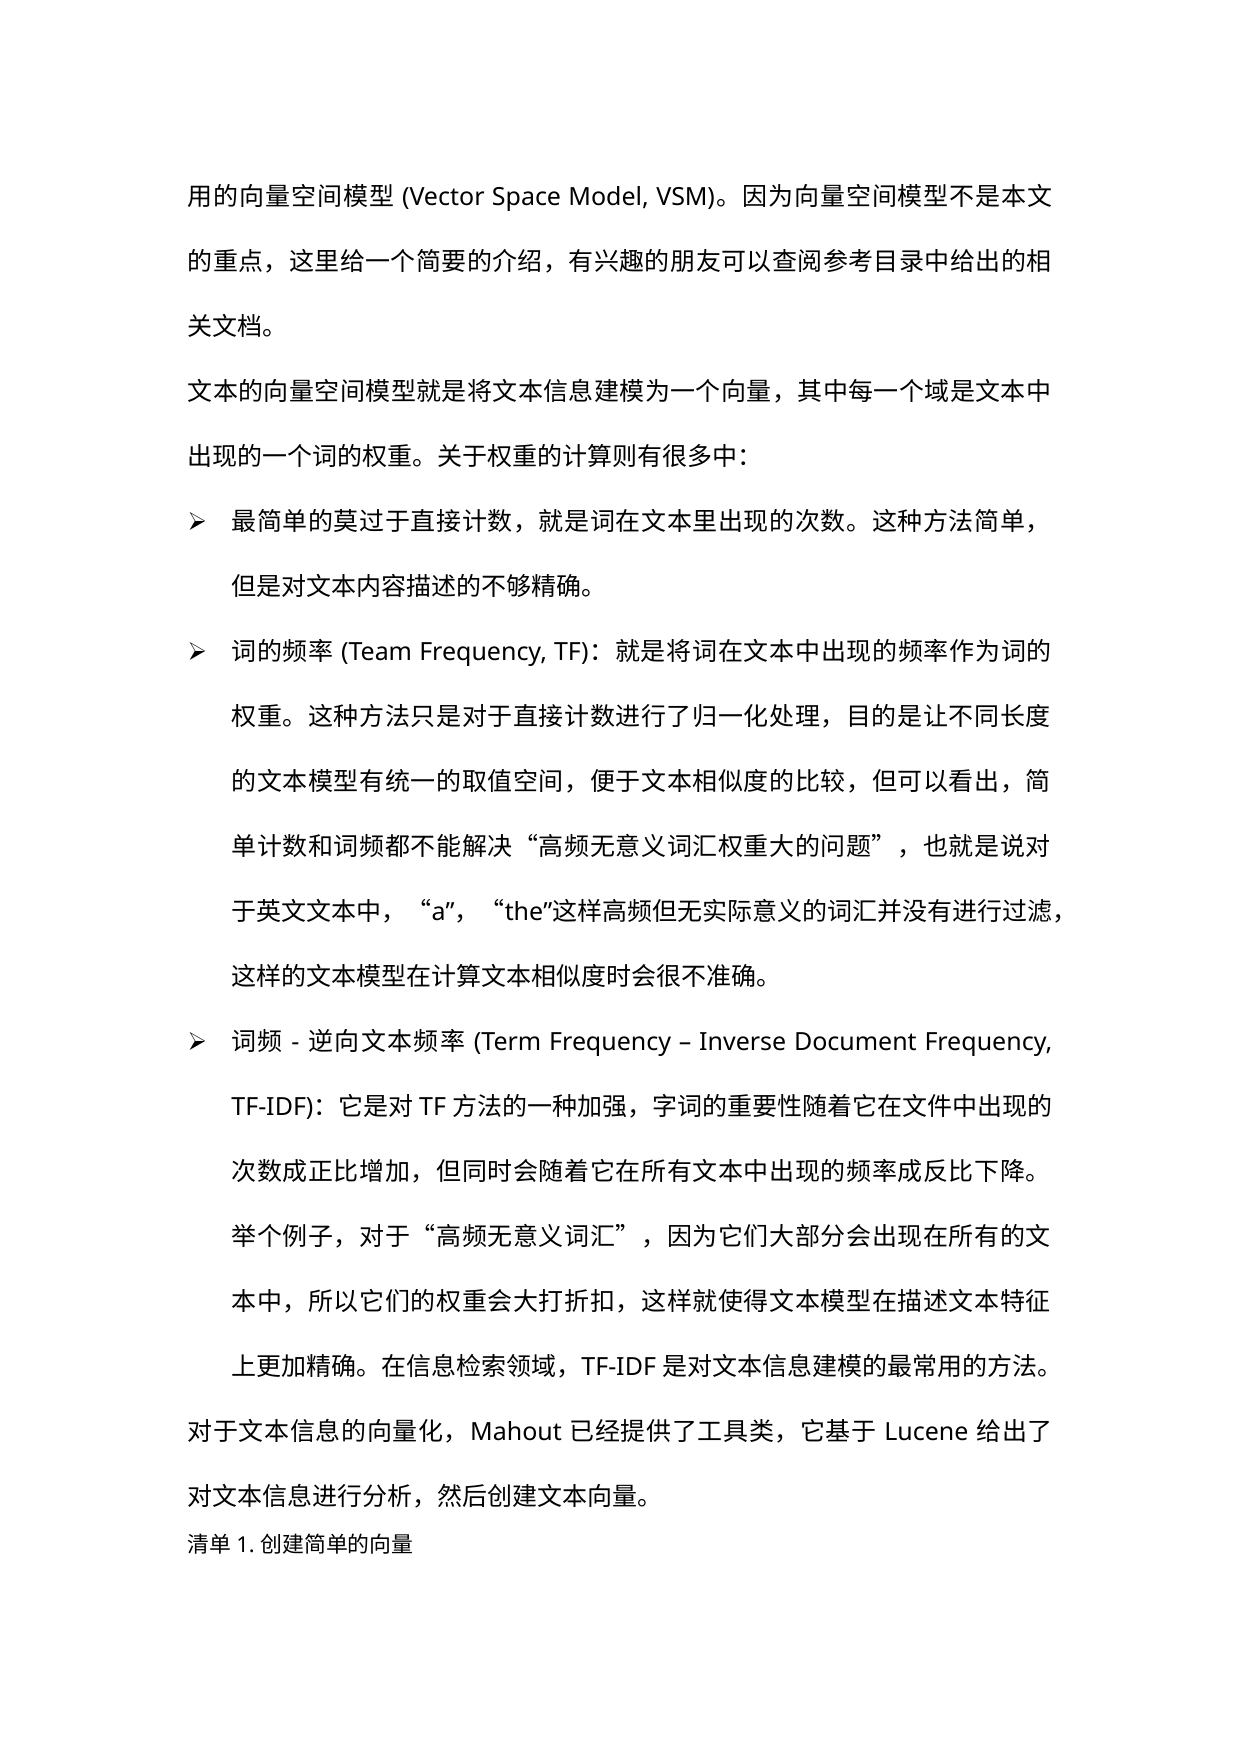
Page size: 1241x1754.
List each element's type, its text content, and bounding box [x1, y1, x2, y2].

text 清单 1. 创建简单的向量 [187, 1527, 1053, 1559]
text 文本的向量空间模型就是将文本信息建模为一个向量，其中每一个域是文本中出现的一个词的权重。关于权重的计算则有很多中： [187, 357, 1053, 487]
text 对于文本信息的向量化，Mahout 已经提供了工具类，它基于 Lucene 给出了对文本信息进行分析，然后创建文本向量。 [187, 1397, 1053, 1527]
list 最简单的莫过于直接计数，就是词在文本里出现的次数。这种方法简单，但是对文本内容描述的不够精确。 [187, 487, 1053, 617]
list 词的频率 (Team Frequency, TF)：就是将词在文本中出现的频率作为词的权重。这种方法只是对于直接计数进行了归一化处理，目的是让不同长度的文本模型有统一的取值空间，便于文本相似度的比较，但可以看出，简单计数和词频都不能解决“高频无意义词汇权重大的问题”，也就是说对于英文文本中，“a”，“the”这样高频但无实际意义的词汇并没有进行过滤，这样的文本模型在计算文本相似度时会很不准确。 [187, 617, 1053, 1007]
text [187, 162, 1053, 357]
list 词频 - 逆向文本频率 (Term Frequency – Inverse Document Frequency, TF-IDF)：它是对 TF 方法的一种加强，字词的重要性随着它在文件中出现的次数成正比增加，但同时会随着它在所有文本中出现的频率成反比下降。举个例子，对于“高频无意义词汇”，因为它们大部分会出现在所有的文本中，所以它们的权重会大打折扣，这样就使得文本模型在描述文本特征上更加精确。在信息检索领域，TF-IDF 是对文本信息建模的最常用的方法。 [187, 1007, 1053, 1397]
